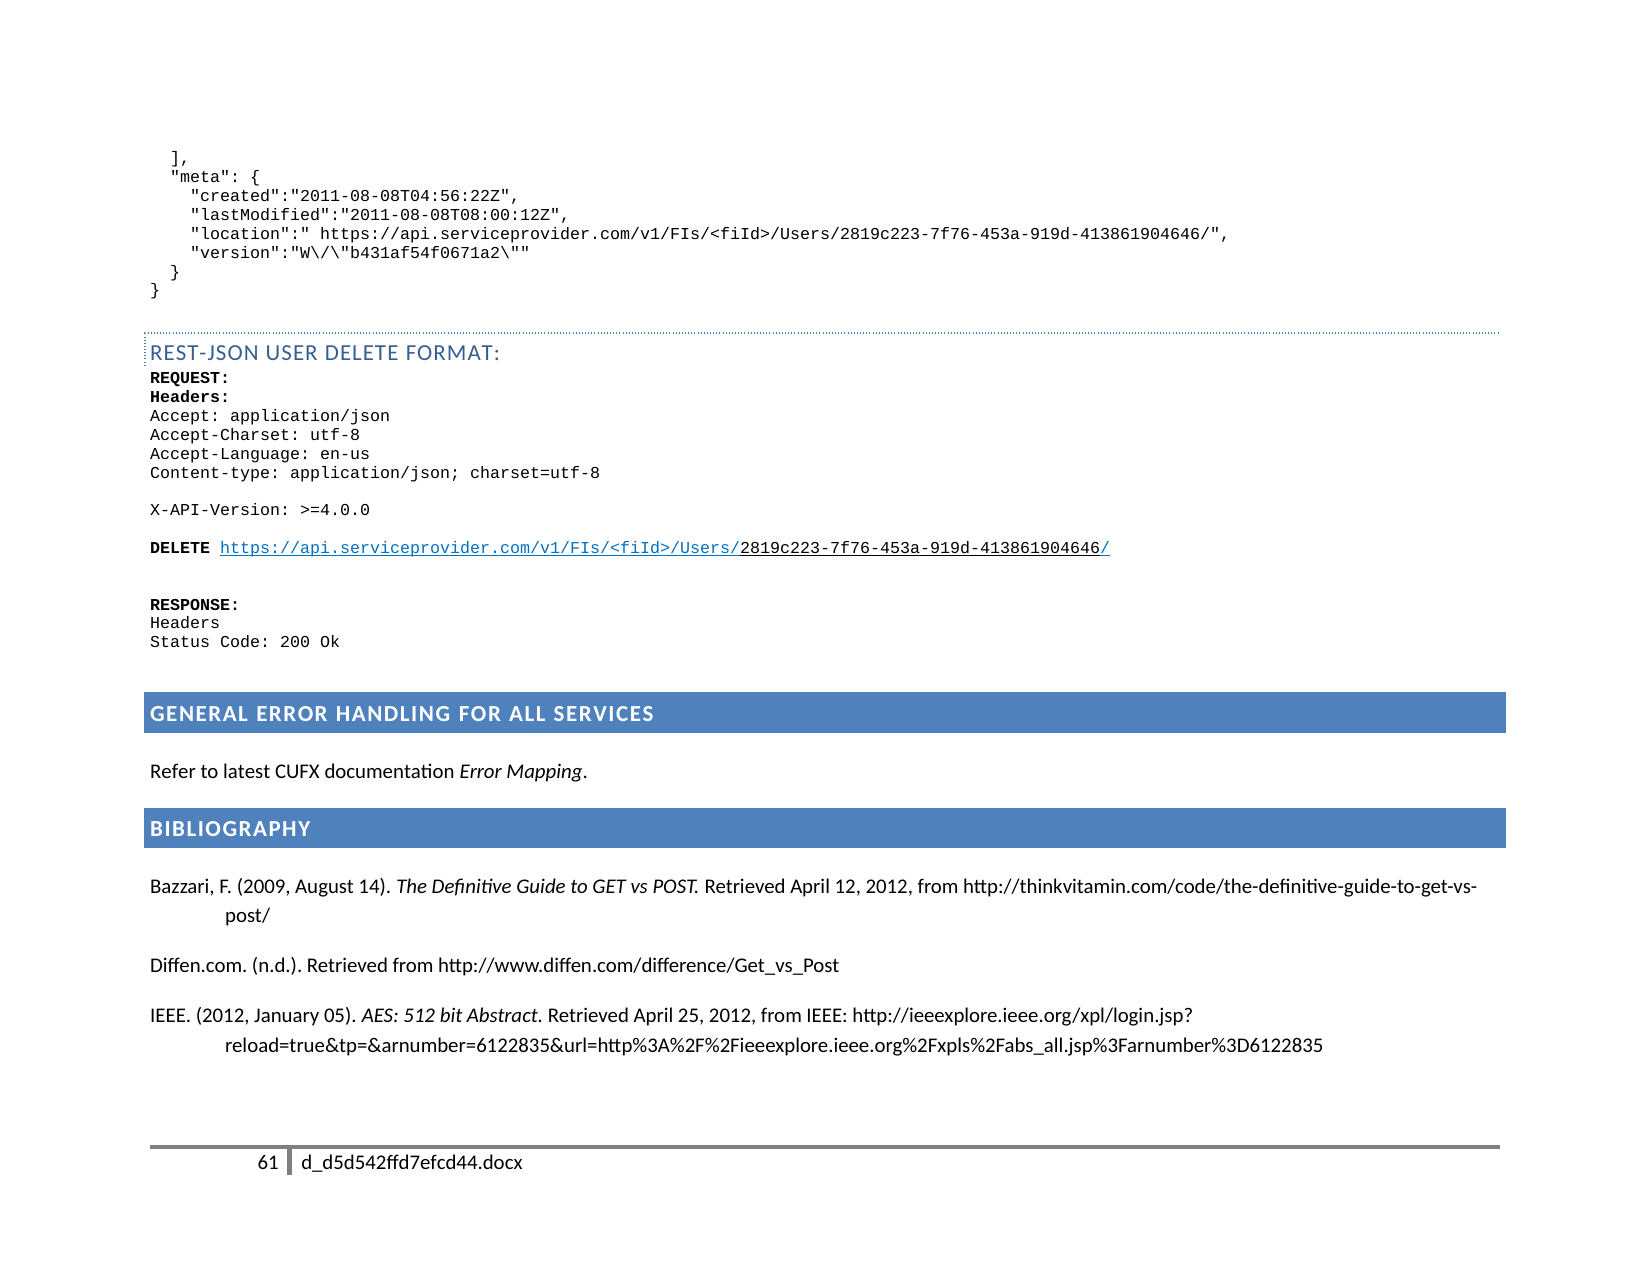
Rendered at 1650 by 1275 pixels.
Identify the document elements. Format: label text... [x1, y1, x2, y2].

text "version":"W\/\"b431af54f0671a2\"" [150, 244, 1500, 263]
text ], [150, 150, 1500, 169]
text Headers [150, 615, 1500, 634]
subtitle General Error handling For All Services [150, 699, 1500, 727]
text RESPONSE: [150, 596, 1500, 615]
text } [150, 263, 1500, 282]
subtitle REST-JSON User Delete format: [144, 332, 1500, 366]
text Status Code: 200 Ok [150, 634, 1500, 653]
text Accept: application/json [150, 408, 1500, 427]
text Refer to latest CUFX documentation Error Mapping. [150, 758, 1500, 783]
text } [150, 282, 1500, 301]
text "lastModified":"2011-08-08T08:00:12Z", [150, 207, 1500, 225]
text Headers: [150, 389, 1500, 408]
text "meta": { [150, 169, 1500, 188]
text X-API-Version: >=4.0.0 [150, 502, 1500, 521]
text "location":" https://api.serviceprovider.com/v1/FIs/<fiId>/Users/2819c223-7f76-453a-919d-413861904646/", [150, 225, 1500, 244]
text REQUEST: [150, 370, 1500, 389]
text Content-type: application/json; charset=utf-8 [150, 464, 1500, 483]
text DELETE https://api.serviceprovider.com/v1/FIs/<fiId>/Users/2819c223-7f76-453a-919d-413861904646/ [150, 540, 1500, 558]
text "created":"2011-08-08T04:56:22Z", [150, 188, 1500, 207]
text Accept-Charset: utf-8 [150, 427, 1500, 445]
text Accept-Language: en-us [150, 445, 1500, 464]
